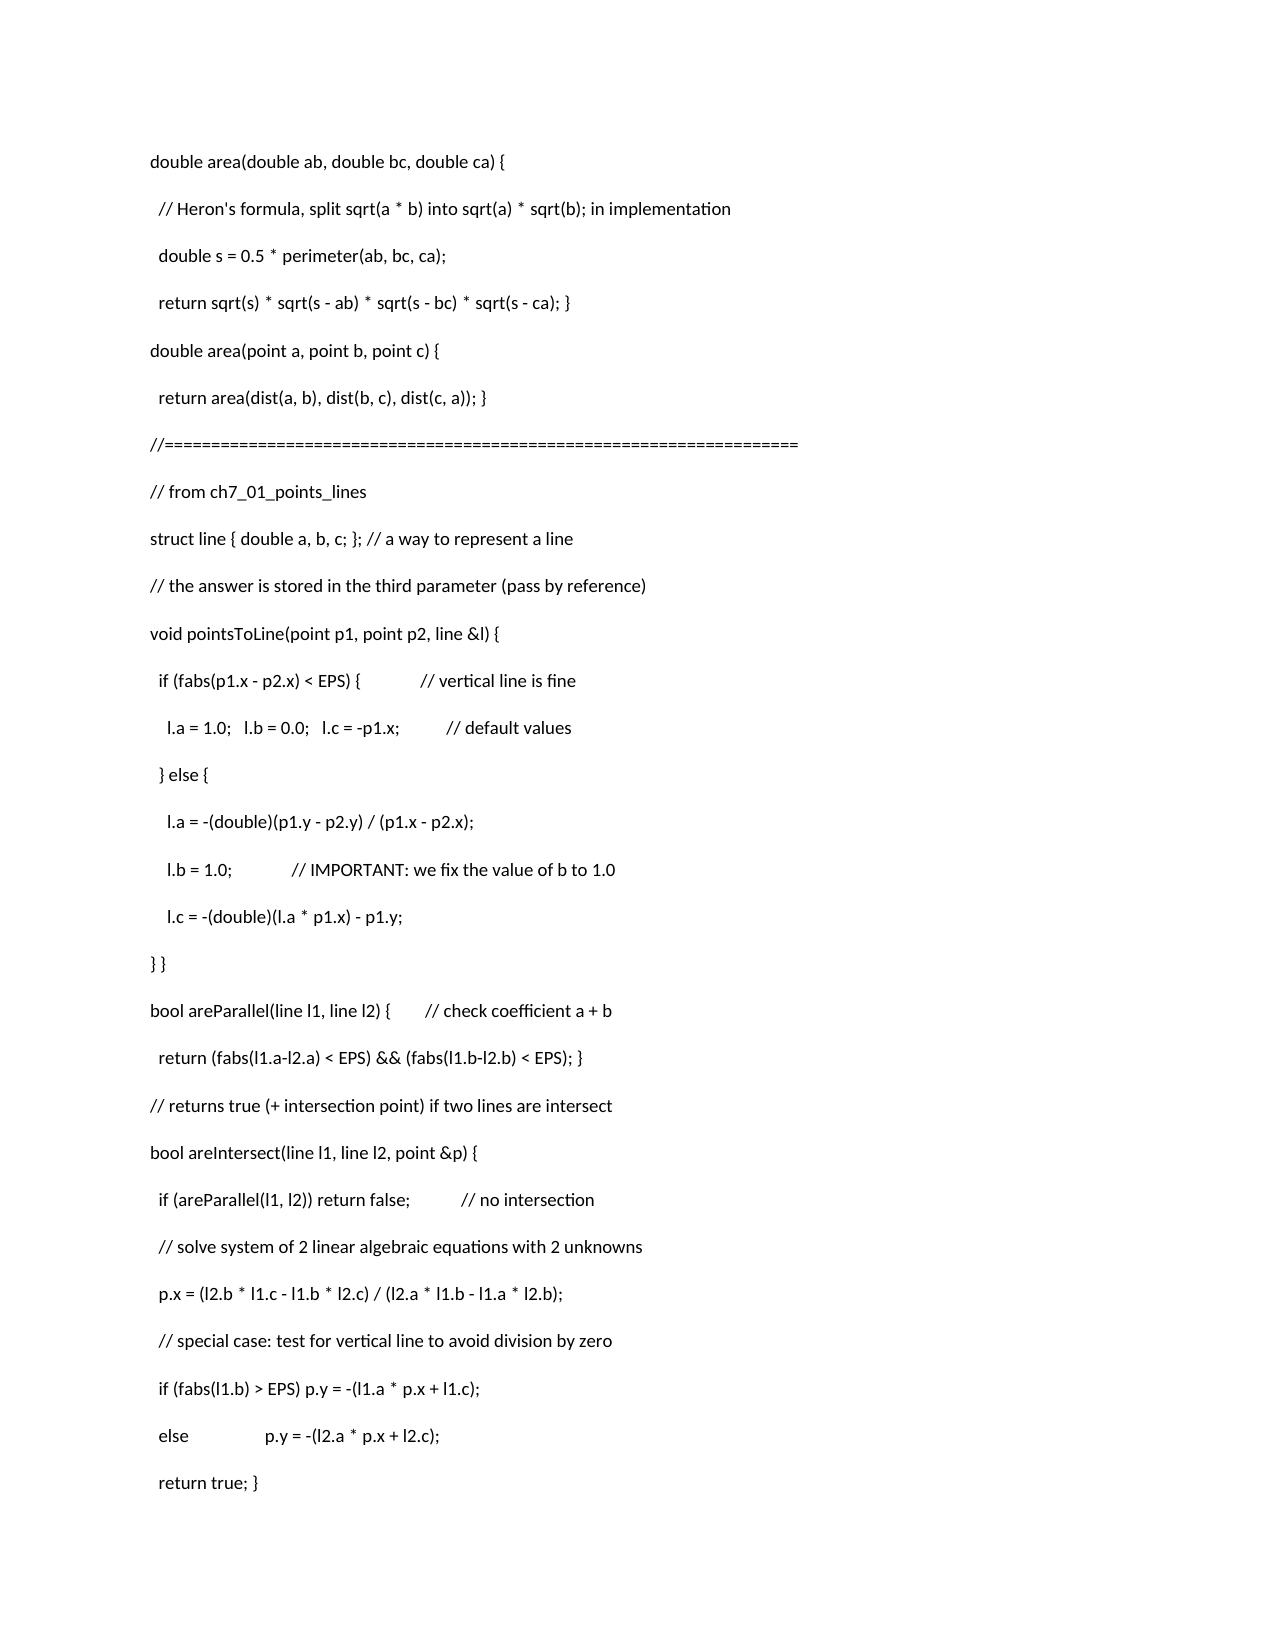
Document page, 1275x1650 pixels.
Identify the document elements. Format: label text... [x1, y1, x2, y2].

text } else { [150, 763, 1125, 786]
text //==================================================================== [150, 433, 1125, 456]
text if (fabs(p1.x - p2.x) < EPS) { // vertical line is fine [150, 669, 1125, 692]
text else p.y = -(l2.a * p.x + l2.c); [150, 1424, 1125, 1447]
text double area(point a, point b, point c) { [150, 339, 1125, 362]
text l.a = -(double)(p1.y - p2.y) / (p1.x - p2.x); [150, 811, 1125, 833]
text // returns true (+ intersection point) if two lines are intersect [150, 1094, 1125, 1117]
text return true; } [150, 1471, 1125, 1494]
text // solve system of 2 linear algebraic equations with 2 unknowns [150, 1235, 1125, 1258]
text return area(dist(a, b), dist(b, c), dist(c, a)); } [150, 386, 1125, 409]
text struct line { double a, b, c; }; // a way to represent a line [150, 527, 1125, 550]
text } } [150, 952, 1125, 975]
text double s = 0.5 * perimeter(ab, bc, ca); [150, 244, 1125, 267]
text // the answer is stored in the third parameter (pass by reference) [150, 575, 1125, 598]
text return sqrt(s) * sqrt(s - ab) * sqrt(s - bc) * sqrt(s - ca); } [150, 292, 1125, 314]
text return (fabs(l1.a-l2.a) < EPS) && (fabs(l1.b-l2.b) < EPS); } [150, 1047, 1125, 1069]
text if (areParallel(l1, l2)) return false; // no intersection [150, 1188, 1125, 1211]
text // from ch7_01_points_lines [150, 480, 1125, 503]
text l.c = -(double)(l.a * p1.x) - p1.y; [150, 905, 1125, 928]
text // special case: test for vertical line to avoid division by zero [150, 1330, 1125, 1353]
text bool areParallel(line l1, line l2) { // check coefficient a + b [150, 999, 1125, 1022]
text p.x = (l2.b * l1.c - l1.b * l2.c) / (l2.a * l1.b - l1.a * l2.b); [150, 1282, 1125, 1305]
text double area(double ab, double bc, double ca) { [150, 150, 1125, 173]
text l.a = 1.0; l.b = 0.0; l.c = -p1.x; // default values [150, 716, 1125, 739]
text // Heron's formula, split sqrt(a * b) into sqrt(a) * sqrt(b); in implementation [150, 197, 1125, 220]
text if (fabs(l1.b) > EPS) p.y = -(l1.a * p.x + l1.c); [150, 1377, 1125, 1400]
text void pointsToLine(point p1, point p2, line &l) { [150, 622, 1125, 645]
text bool areIntersect(line l1, line l2, point &p) { [150, 1141, 1125, 1164]
text l.b = 1.0; // IMPORTANT: we fix the value of b to 1.0 [150, 858, 1125, 881]
